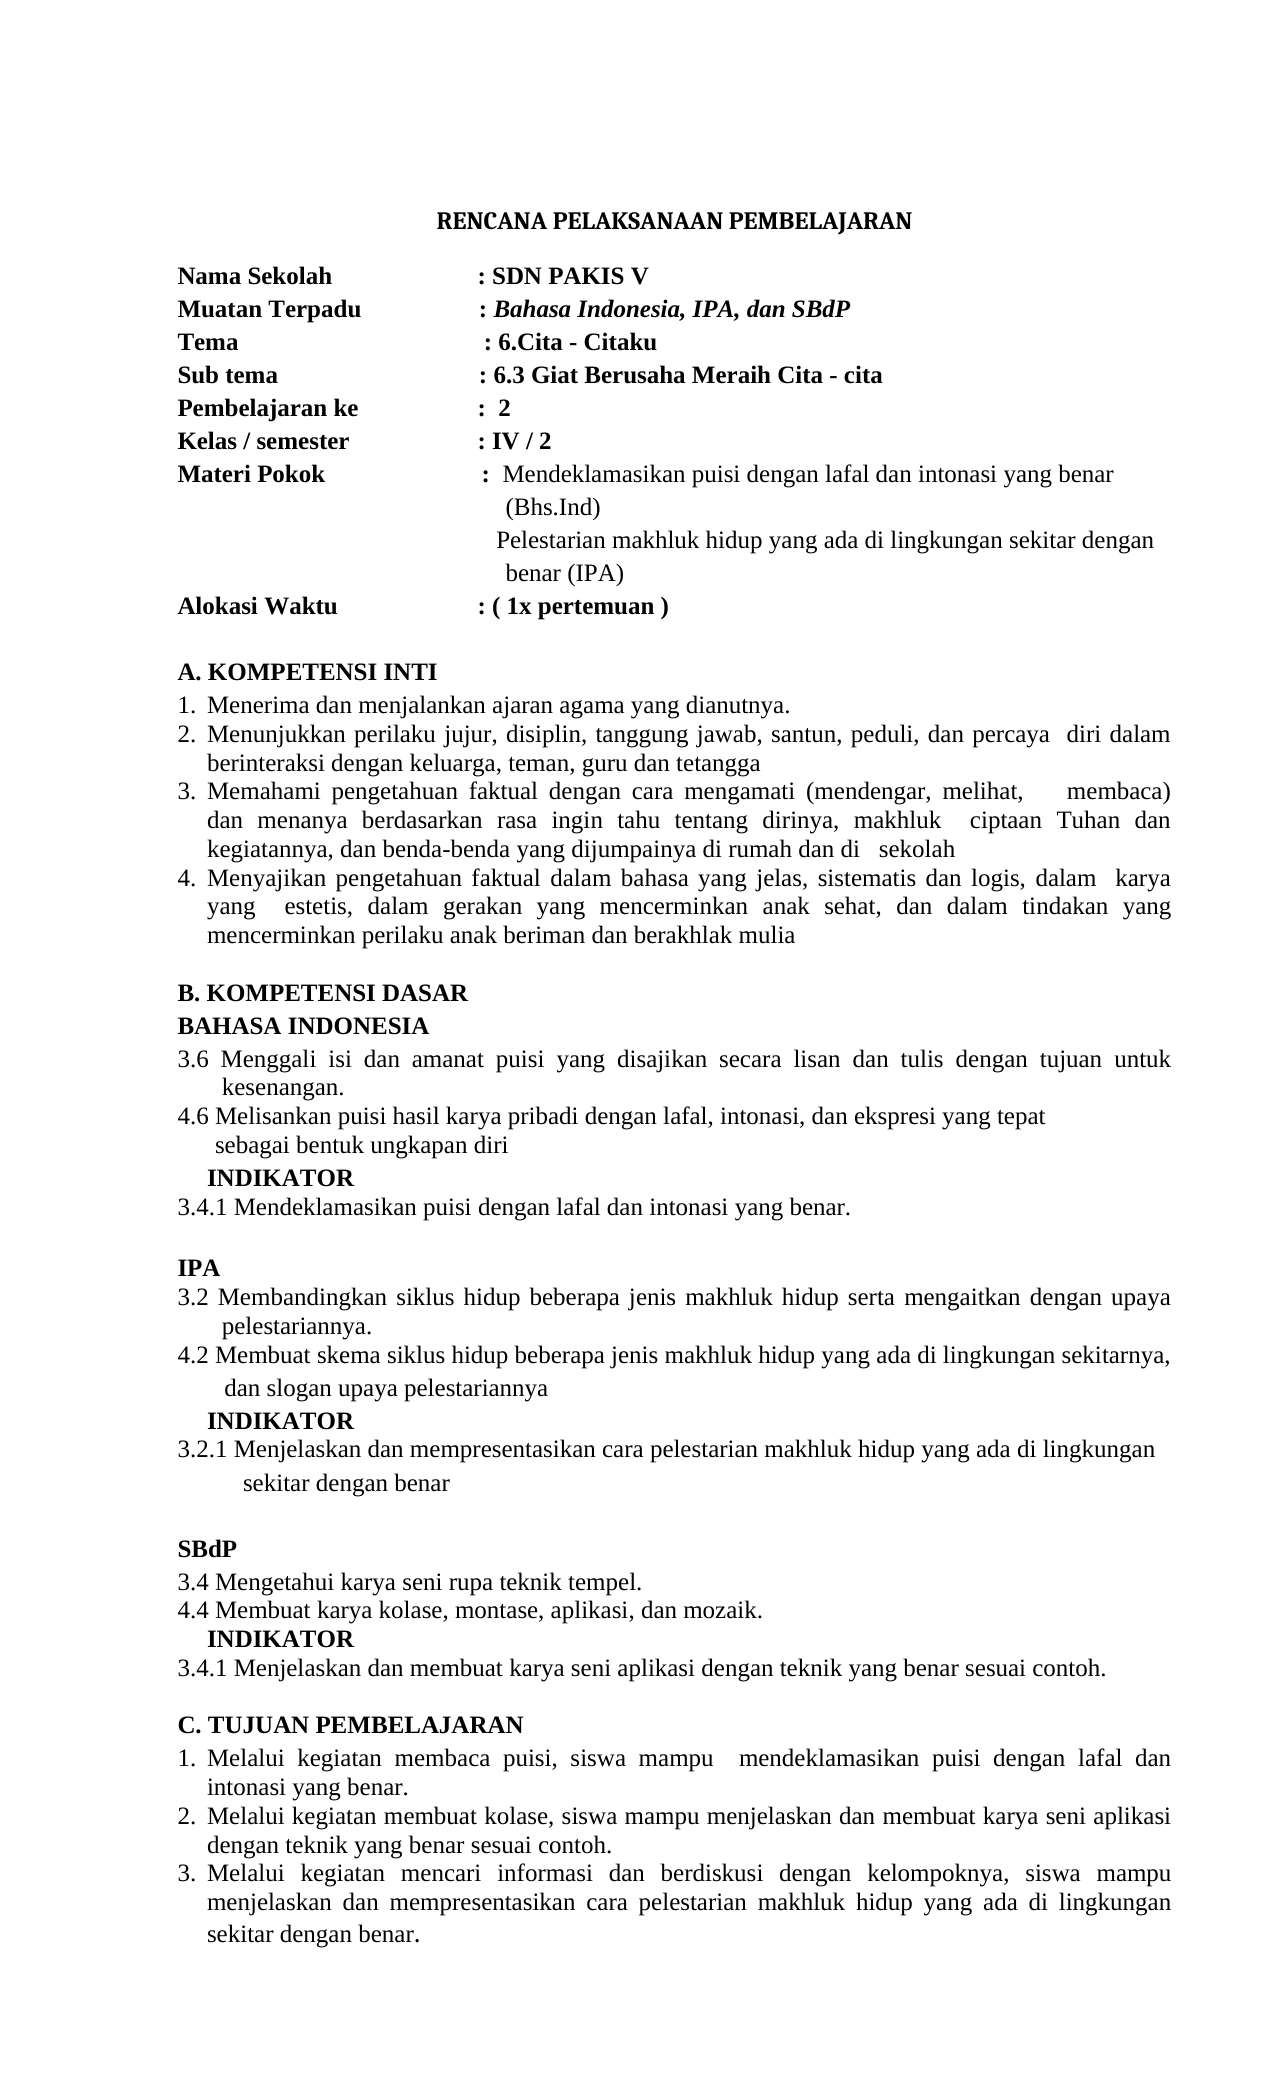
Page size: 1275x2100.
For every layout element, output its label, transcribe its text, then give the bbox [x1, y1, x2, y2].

text INDIKATOR [207, 1163, 1172, 1192]
text sebagai bentuk ungkapan diri [177, 1130, 1172, 1159]
text 3.6 Menggali isi dan amanat puisi yang disajikan secara lisan dan tulis dengan tujuan untuk kesenangan. [177, 1044, 1172, 1101]
text 3.4.1 Menjelaskan dan membuat karya seni aplikasi dengan teknik yang benar sesuai contoh. [177, 1653, 1172, 1682]
list Melalui kegiatan mencari informasi dan berdiskusi dengan kelompoknya, siswa mampu menjelaskan dan mempresentasikan cara pelestarian makhluk hidup yang ada di lingkungan sekitar dengan benar. [177, 1858, 1172, 1950]
text 3.4 Mengetahui karya seni rupa teknik tempel. [177, 1567, 1172, 1595]
text Tema : 6.Cita - Citaku [177, 327, 1172, 356]
text 3.4.1 Mendeklamasikan puisi dengan lafal dan intonasi yang benar. [177, 1192, 1172, 1221]
text 4.4 Membuat karya kolase, montase, aplikasi, dan mozaik. [177, 1595, 1172, 1624]
text 4.6 Melisankan puisi hasil karya pribadi dengan lafal, intonasi, dan ekspresi yang tepat [177, 1101, 1172, 1130]
text Kelas / semester : IV / 2 [177, 426, 1172, 455]
text 3.2 Membandingkan siklus hidup beberapa jenis makhluk hidup serta mengaitkan dengan upaya pelestariannya. [177, 1282, 1172, 1340]
text 3.2.1 Menjelaskan dan mempresentasikan cara pelestarian makhluk hidup yang ada di lingkungan sekitar dengan benar [177, 1434, 1172, 1496]
text IPA [177, 1253, 1172, 1282]
text Muatan Terpadu : Bahasa Indonesia, IPA, dan SBdP [177, 294, 1172, 323]
text RENCANA PELAKSANAAN PEMBELAJARAN [177, 207, 1172, 236]
text BAHASA INDONESIA [177, 1011, 1172, 1039]
text INDIKATOR [207, 1406, 1172, 1434]
list Menunjukkan perilaku jujur, disiplin, tanggung jawab, santun, peduli, dan percaya diri dalam berinteraksi dengan keluarga, teman, guru dan tetangga [177, 719, 1172, 776]
list Melalui kegiatan membaca puisi, siswa mampu mendeklamasikan puisi dengan lafal dan intonasi yang benar. [177, 1743, 1172, 1801]
text B. KOMPETENSI DASAR [177, 978, 1172, 1006]
text Materi Pokok : Mendeklamasikan puisi dengan lafal dan intonasi yang benar (Bhs.Ind) [177, 459, 1172, 521]
text INDIKATOR [207, 1624, 1172, 1653]
text Nama Sekolah : SDN PAKIS V [177, 261, 1172, 290]
text Sub tema : 6.3 Giat Berusaha Meraih Cita - cita [177, 360, 1172, 389]
text Alokasi Waktu : ( 1x pertemuan ) [177, 591, 1172, 620]
list Menyajikan pengetahuan faktual dalam bahasa yang jelas, sistematis dan logis, dalam karya yang estetis, dalam gerakan yang mencerminkan anak sehat, dan dalam tindakan yang mencerminkan perilaku anak beriman dan berakhlak mulia [177, 863, 1172, 949]
list Menerima dan menjalankan ajaran agama yang dianutnya. [177, 690, 1172, 719]
list Memahami pengetahuan faktual dengan cara mengamati (mendengar, melihat, membaca) dan menanya berdasarkan rasa ingin tahu tentang dirinya, makhluk ciptaan Tuhan dan kegiatannya, dan benda-benda yang dijumpainya di rumah dan di sekolah [177, 776, 1172, 863]
text C. TUJUAN PEMBELAJARAN [177, 1710, 1172, 1739]
text Pelestarian makhluk hidup yang ada di lingkungan sekitar dengan benar (IPA) [440, 525, 1172, 587]
list Melalui kegiatan membuat kolase, siswa mampu menjelaskan dan membuat karya seni aplikasi dengan teknik yang benar sesuai contoh. [177, 1801, 1172, 1858]
text 4.2 Membuat skema siklus hidup beberapa jenis makhluk hidup yang ada di lingkungan sekitarnya, dan slogan upaya pelestariannya [177, 1340, 1172, 1402]
text SBdP [177, 1534, 1172, 1562]
text Pembelajaran ke : 2 [177, 393, 1172, 422]
text A. KOMPETENSI INTI [177, 657, 1172, 686]
